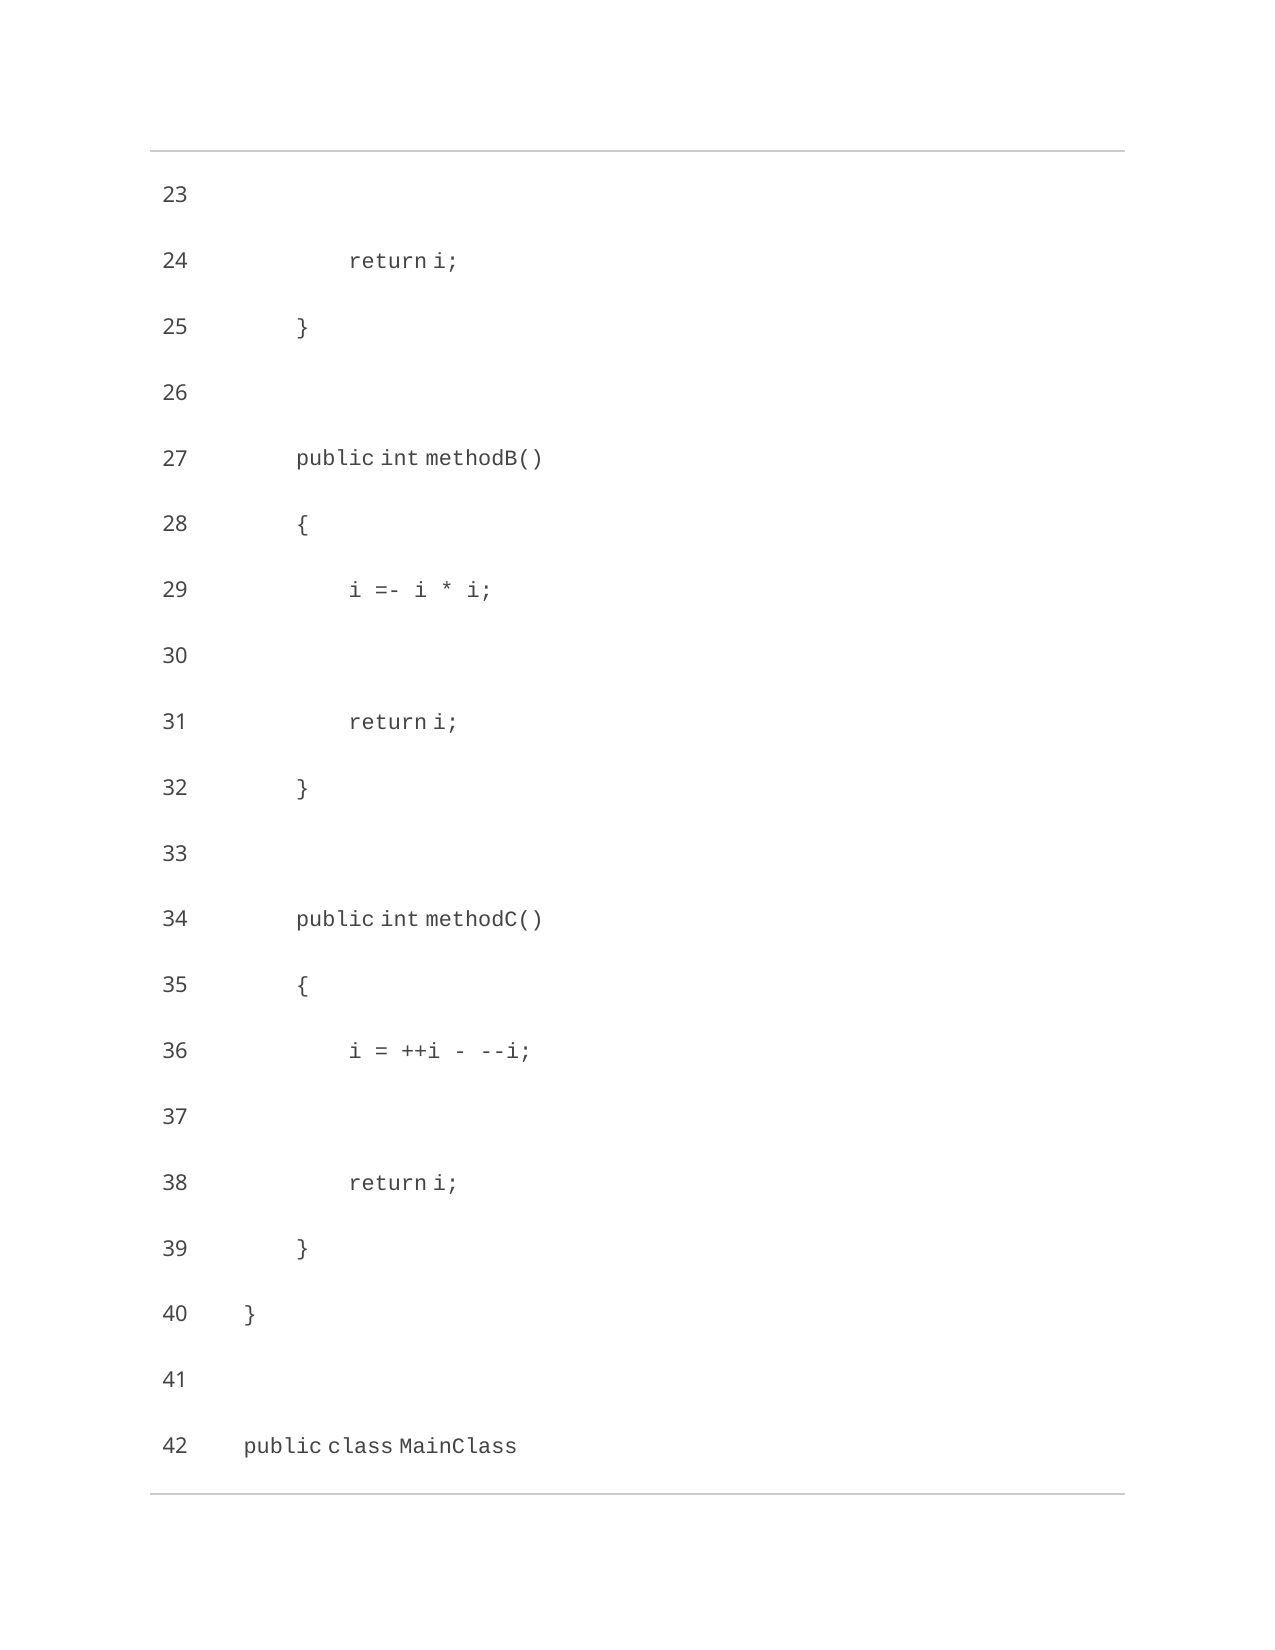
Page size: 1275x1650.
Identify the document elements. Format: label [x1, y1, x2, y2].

table_header [150, 152, 231, 1493]
table_header [231, 152, 1125, 1493]
